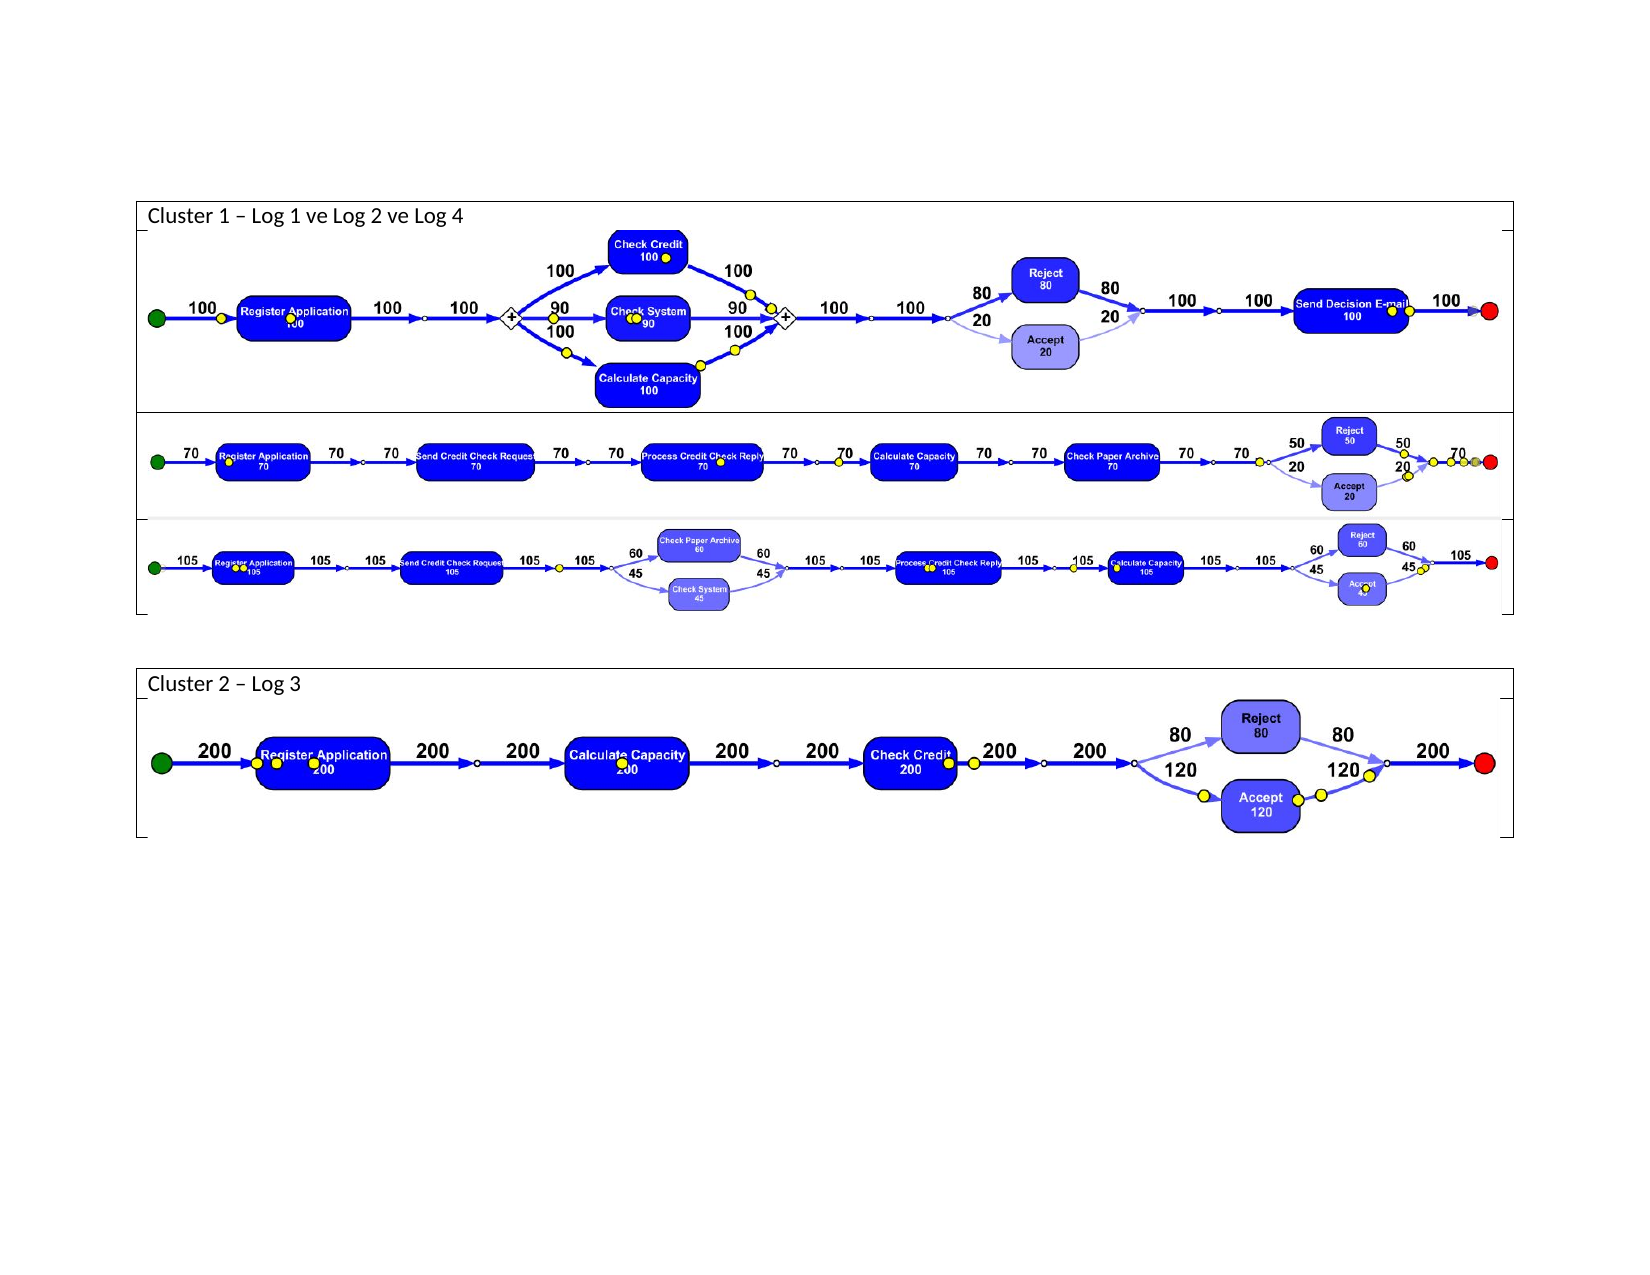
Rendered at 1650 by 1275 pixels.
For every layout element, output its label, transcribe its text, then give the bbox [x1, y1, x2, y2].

table_cell [137, 231, 147, 412]
picture [147, 413, 1502, 615]
table_cell [137, 520, 147, 614]
table_header Cluster 2 – Log 3 [137, 669, 1513, 697]
table_cell [1501, 699, 1513, 837]
picture [147, 698, 1501, 838]
table_cell [137, 413, 147, 519]
table_header Cluster 1 – Log 1 ve Log 2 ve Log 4 [137, 202, 1513, 230]
table_cell [1502, 413, 1513, 519]
table_cell [1502, 231, 1513, 412]
picture [147, 230, 1502, 412]
table_cell [1502, 520, 1513, 614]
table_cell [137, 699, 147, 837]
